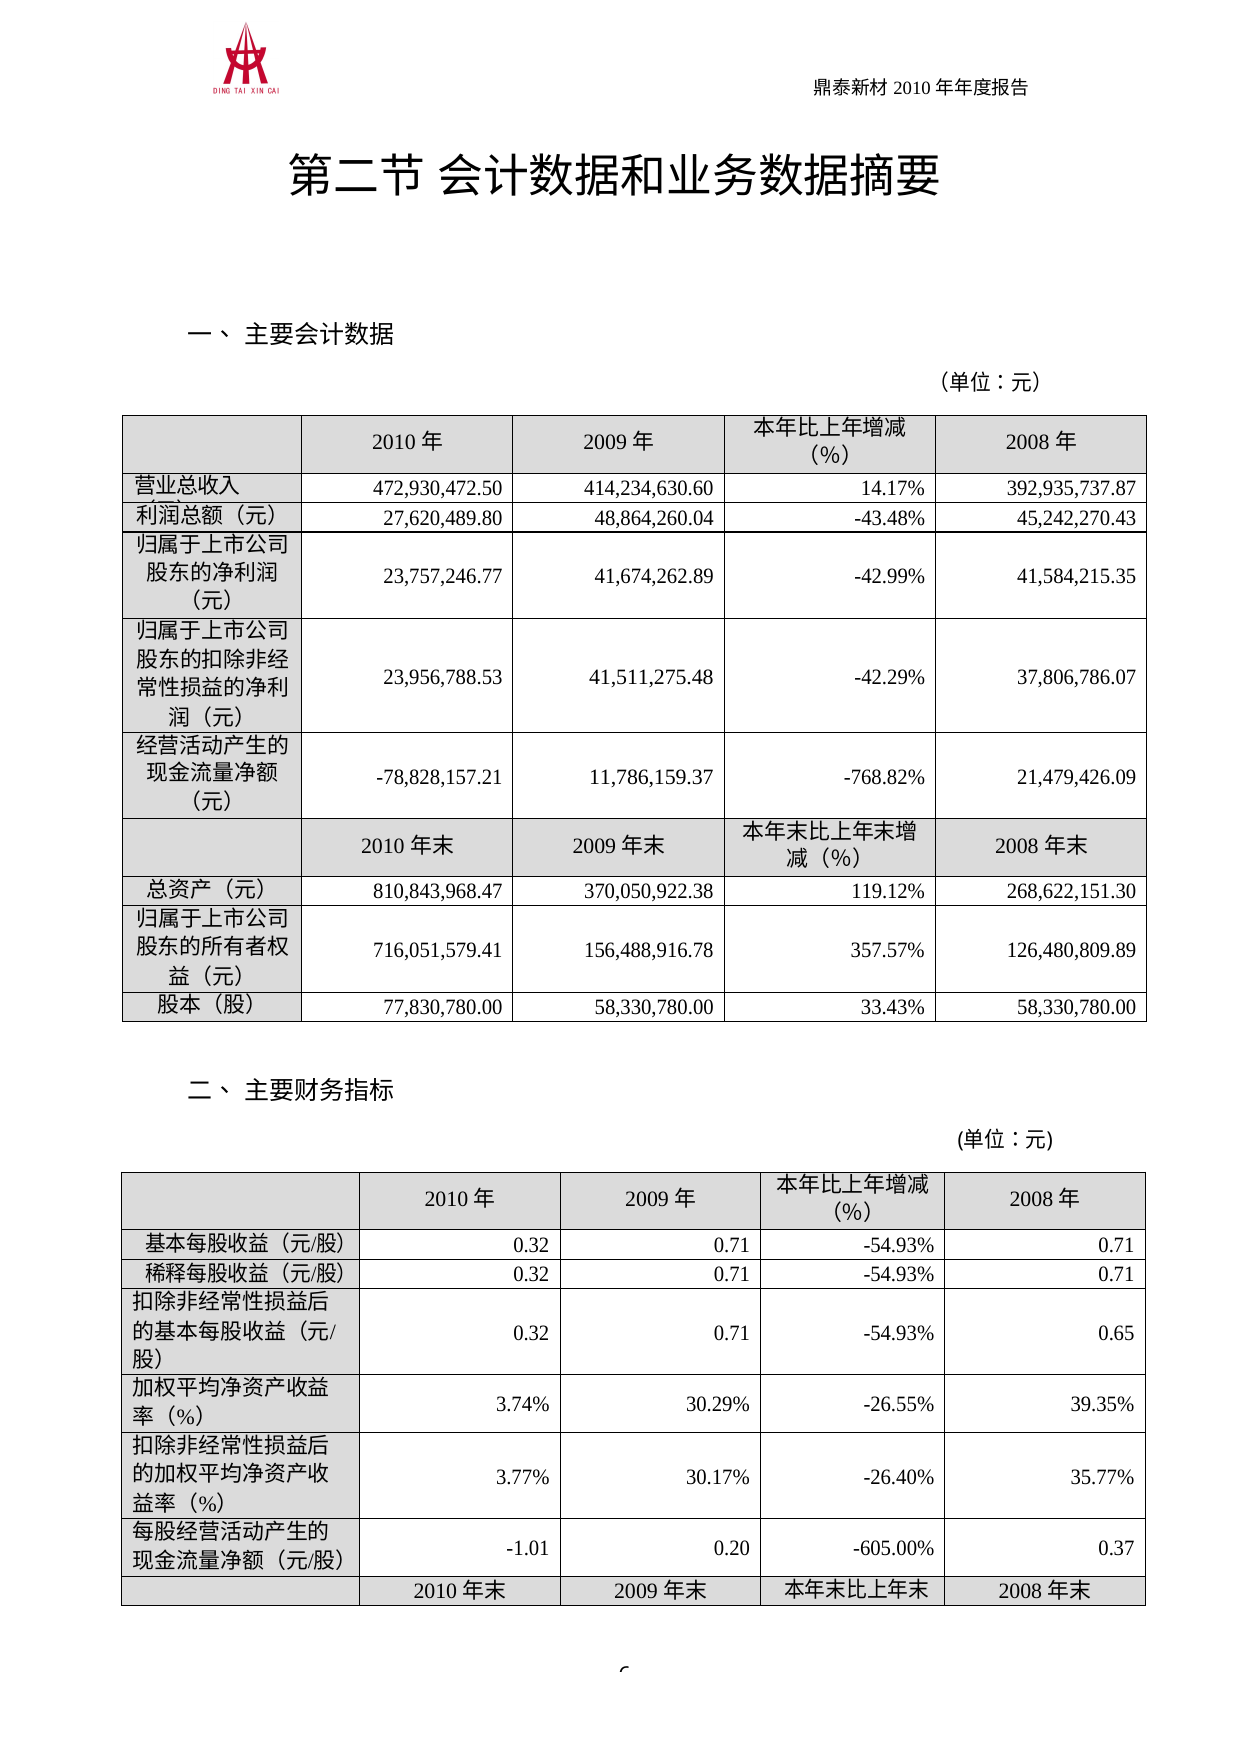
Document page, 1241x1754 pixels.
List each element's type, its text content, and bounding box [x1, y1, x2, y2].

table_cell 268,622,151.30 [936, 877, 1146, 905]
table_cell 23,757,246.77 [302, 533, 512, 618]
table_cell 30.17% [561, 1433, 760, 1518]
table_cell 2010 年末 [302, 819, 512, 876]
table_cell 每股经营活动产生的 现金流量净额（元/股） [122, 1519, 359, 1576]
picture [213, 21, 279, 95]
table_cell -43.48% [725, 503, 935, 531]
table_cell 41,674,262.89 [513, 533, 724, 618]
table_cell 23,956,788.53 [302, 619, 512, 732]
table_cell 119.12% [725, 877, 935, 905]
table_header 2008 年 [936, 416, 1146, 473]
table_cell 472,930,472.50 [302, 474, 512, 502]
table_cell 41,584,215.35 [936, 533, 1146, 618]
table_cell 归属于上市公司 股东的所有者权 益（元） [123, 906, 301, 992]
table_cell 414,234,630.60 [513, 474, 724, 502]
table_cell 126,480,809.89 [936, 906, 1146, 992]
table_header 2009 年 [561, 1173, 760, 1229]
table_cell 11,786,159.37 [513, 733, 724, 818]
table_cell 3.74% [360, 1375, 560, 1432]
table_cell -42.29% [725, 619, 935, 732]
table_header [123, 416, 301, 473]
table_cell 14.17% [725, 474, 935, 502]
table_cell 39.35% [945, 1375, 1145, 1432]
table_cell 总资产（元） [123, 877, 301, 905]
table_cell 2008 年末 [936, 819, 1146, 876]
table_header 本年比上年增减 （％） [725, 416, 935, 473]
subtitle 一、 主要会计数据 [188, 317, 1161, 351]
table_cell 扣除非经常性损益后 的加权平均净资产收 益率（%） [122, 1433, 359, 1518]
table_cell 本年末比上年末增 减（％） [725, 819, 935, 876]
table_cell 45,242,270.43 [936, 503, 1146, 531]
table_cell 77,830,780.00 [302, 993, 512, 1021]
table_cell 0.71 [561, 1289, 760, 1374]
table_cell 810,843,968.47 [302, 877, 512, 905]
table_cell 0.71 [945, 1230, 1145, 1259]
table_cell 35.77% [945, 1433, 1145, 1518]
table_cell -768.82% [725, 733, 935, 818]
table_cell -1.01 [360, 1519, 560, 1576]
table_cell 48,864,260.04 [513, 503, 724, 531]
table_cell 股本（股） [123, 993, 301, 1021]
table_cell -26.40% [761, 1433, 944, 1518]
table_cell 2009 年末 [513, 819, 724, 876]
table_cell 归属于上市公司 股东的净利润 （元） [123, 533, 301, 618]
table_cell 0.32 [360, 1260, 560, 1288]
table_cell 加权平均净资产收益 率（%） [122, 1375, 359, 1432]
text (单位：元) [110, 1124, 1053, 1153]
table_cell -42.99% [725, 533, 935, 618]
table_cell 0.32 [360, 1289, 560, 1374]
table_cell 716,051,579.41 [302, 906, 512, 992]
table_cell -54.93% [761, 1260, 944, 1288]
subtitle 第二节 会计数据和业务数据摘要 [288, 148, 1161, 204]
table_cell 58,330,780.00 [936, 993, 1146, 1021]
table_cell 3.77% [360, 1433, 560, 1518]
table_cell 0.71 [561, 1230, 760, 1259]
table_cell -26.55% [761, 1375, 944, 1432]
table_header 2008 年 [945, 1173, 1145, 1229]
table_header 本年比上年增减 （％） [761, 1173, 944, 1229]
table_cell 41,511,275.48 [513, 619, 724, 732]
table_cell 370,050,922.38 [513, 877, 724, 905]
table_cell 30.29% [561, 1375, 760, 1432]
table_cell 0.37 [945, 1519, 1145, 1576]
table_cell 27,620,489.80 [302, 503, 512, 531]
table_cell 2010 年末 [360, 1577, 560, 1605]
table_cell -54.93% [761, 1289, 944, 1374]
table_cell 经营活动产生的 现金流量净额 （元） [123, 733, 301, 818]
table_header 2010 年 [360, 1173, 560, 1229]
table_cell 0.65 [945, 1289, 1145, 1374]
table_cell -54.93% [761, 1230, 944, 1259]
table_cell 本年末比上年末 [761, 1577, 944, 1605]
table_cell 0.71 [945, 1260, 1145, 1288]
table_cell 0.20 [561, 1519, 760, 1576]
table_cell 392,935,737.87 [936, 474, 1146, 502]
table_cell 156,488,916.78 [513, 906, 724, 992]
subtitle 二、 主要财务指标 [188, 1073, 1161, 1107]
table_header 2010 年 [302, 416, 512, 473]
table_header [122, 1173, 359, 1229]
table_cell [123, 819, 301, 876]
table_header 2009 年 [513, 416, 724, 473]
table_cell 33.43% [725, 993, 935, 1021]
table_cell 归属于上市公司 股东的扣除非经 常性损益的净利 润（元） [123, 619, 301, 732]
table_cell 58,330,780.00 [513, 993, 724, 1021]
table_cell -605.00% [761, 1519, 944, 1576]
table_cell 0.71 [561, 1260, 760, 1288]
text （单位：元） [110, 367, 1053, 397]
table_cell 稀释每股收益（元/股） [122, 1260, 359, 1288]
table_cell [122, 1577, 359, 1605]
table_cell 37,806,786.07 [936, 619, 1146, 732]
table_cell 扣除非经常性损益后 的基本每股收益（元/ 股） [122, 1289, 359, 1374]
table_cell 营业总收入（元） [123, 474, 301, 502]
table_cell -78,828,157.21 [302, 733, 512, 818]
table_cell 0.32 [360, 1230, 560, 1259]
table_cell 357.57% [725, 906, 935, 992]
table_cell 利润总额（元） [123, 503, 301, 531]
table_cell 基本每股收益（元/股） [122, 1230, 359, 1259]
table_cell 2008 年末 [945, 1577, 1145, 1605]
table_cell 21,479,426.09 [936, 733, 1146, 818]
table_cell 2009 年末 [561, 1577, 760, 1605]
